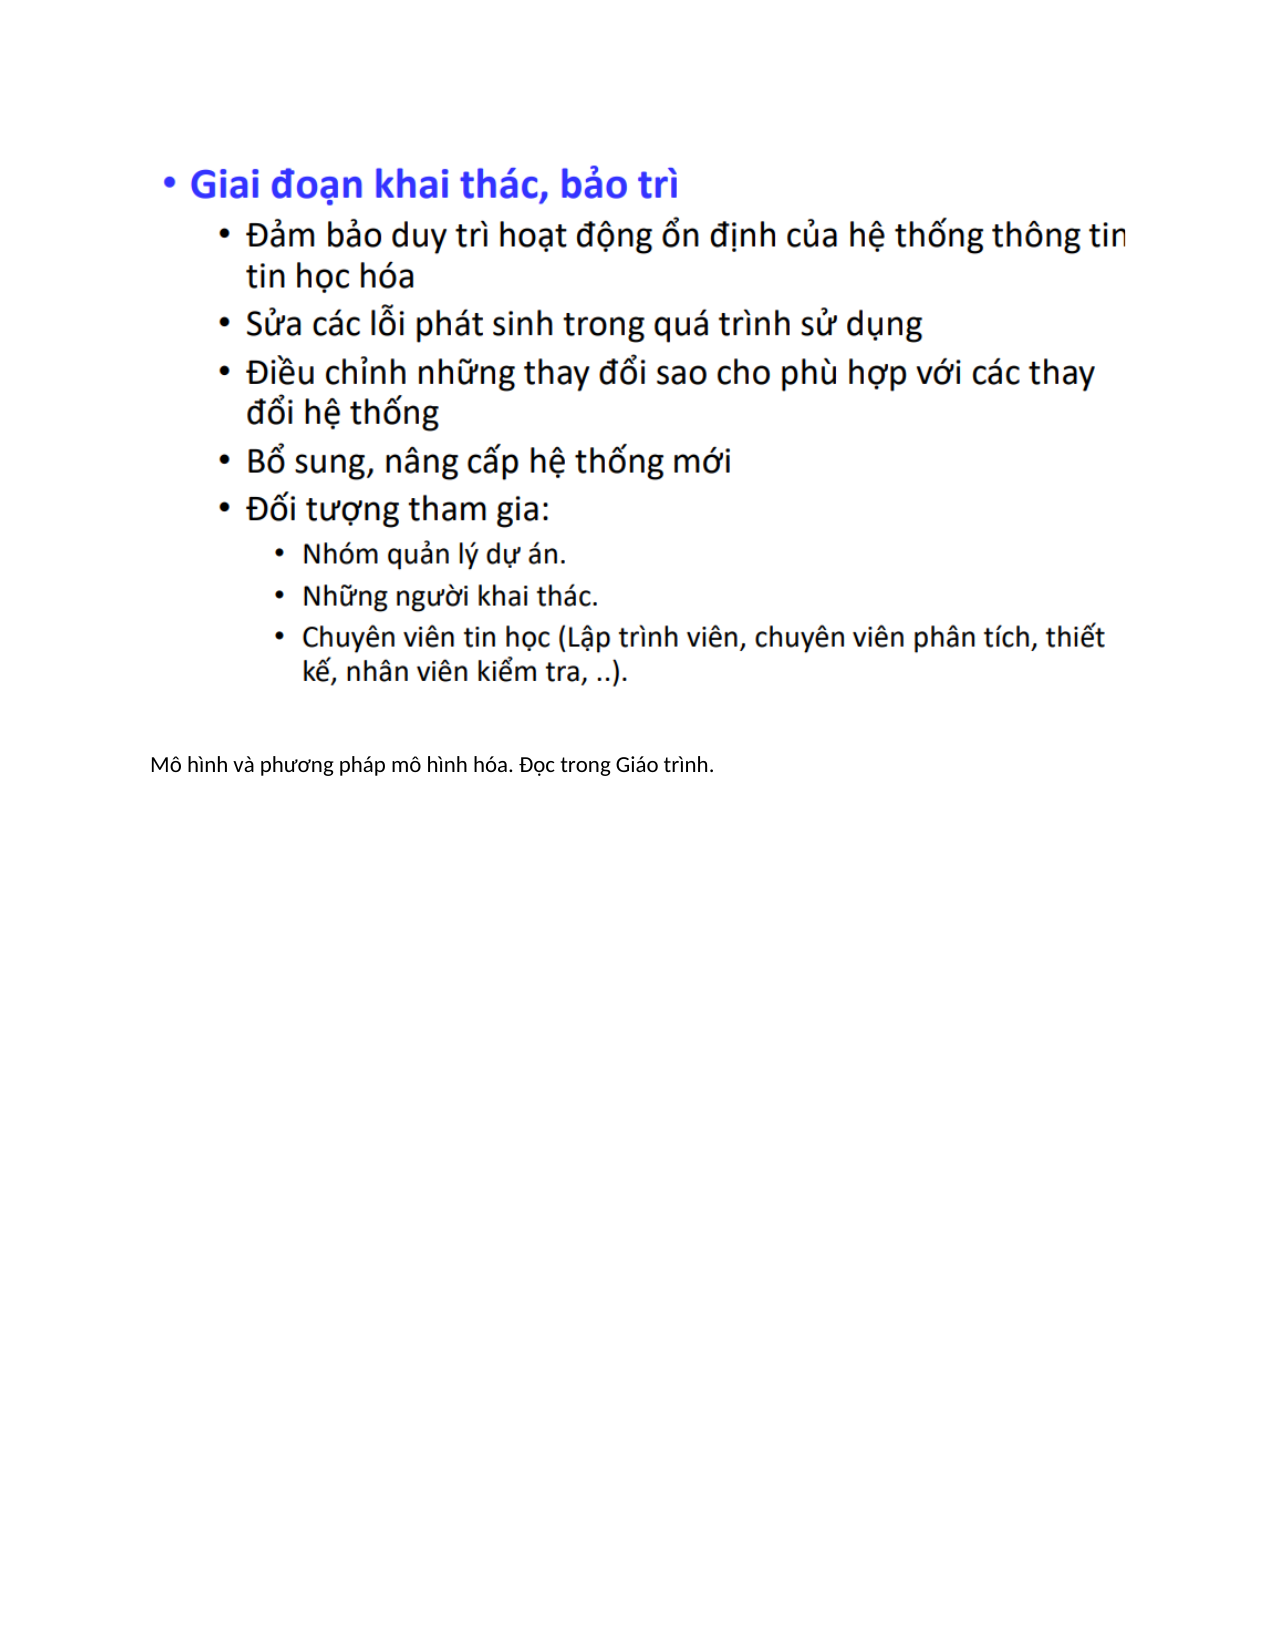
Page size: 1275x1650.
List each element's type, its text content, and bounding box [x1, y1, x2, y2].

picture [150, 150, 1125, 732]
text Mô hình và phương pháp mô hình hóa. Đọc trong Giáo trình. [150, 750, 1125, 778]
